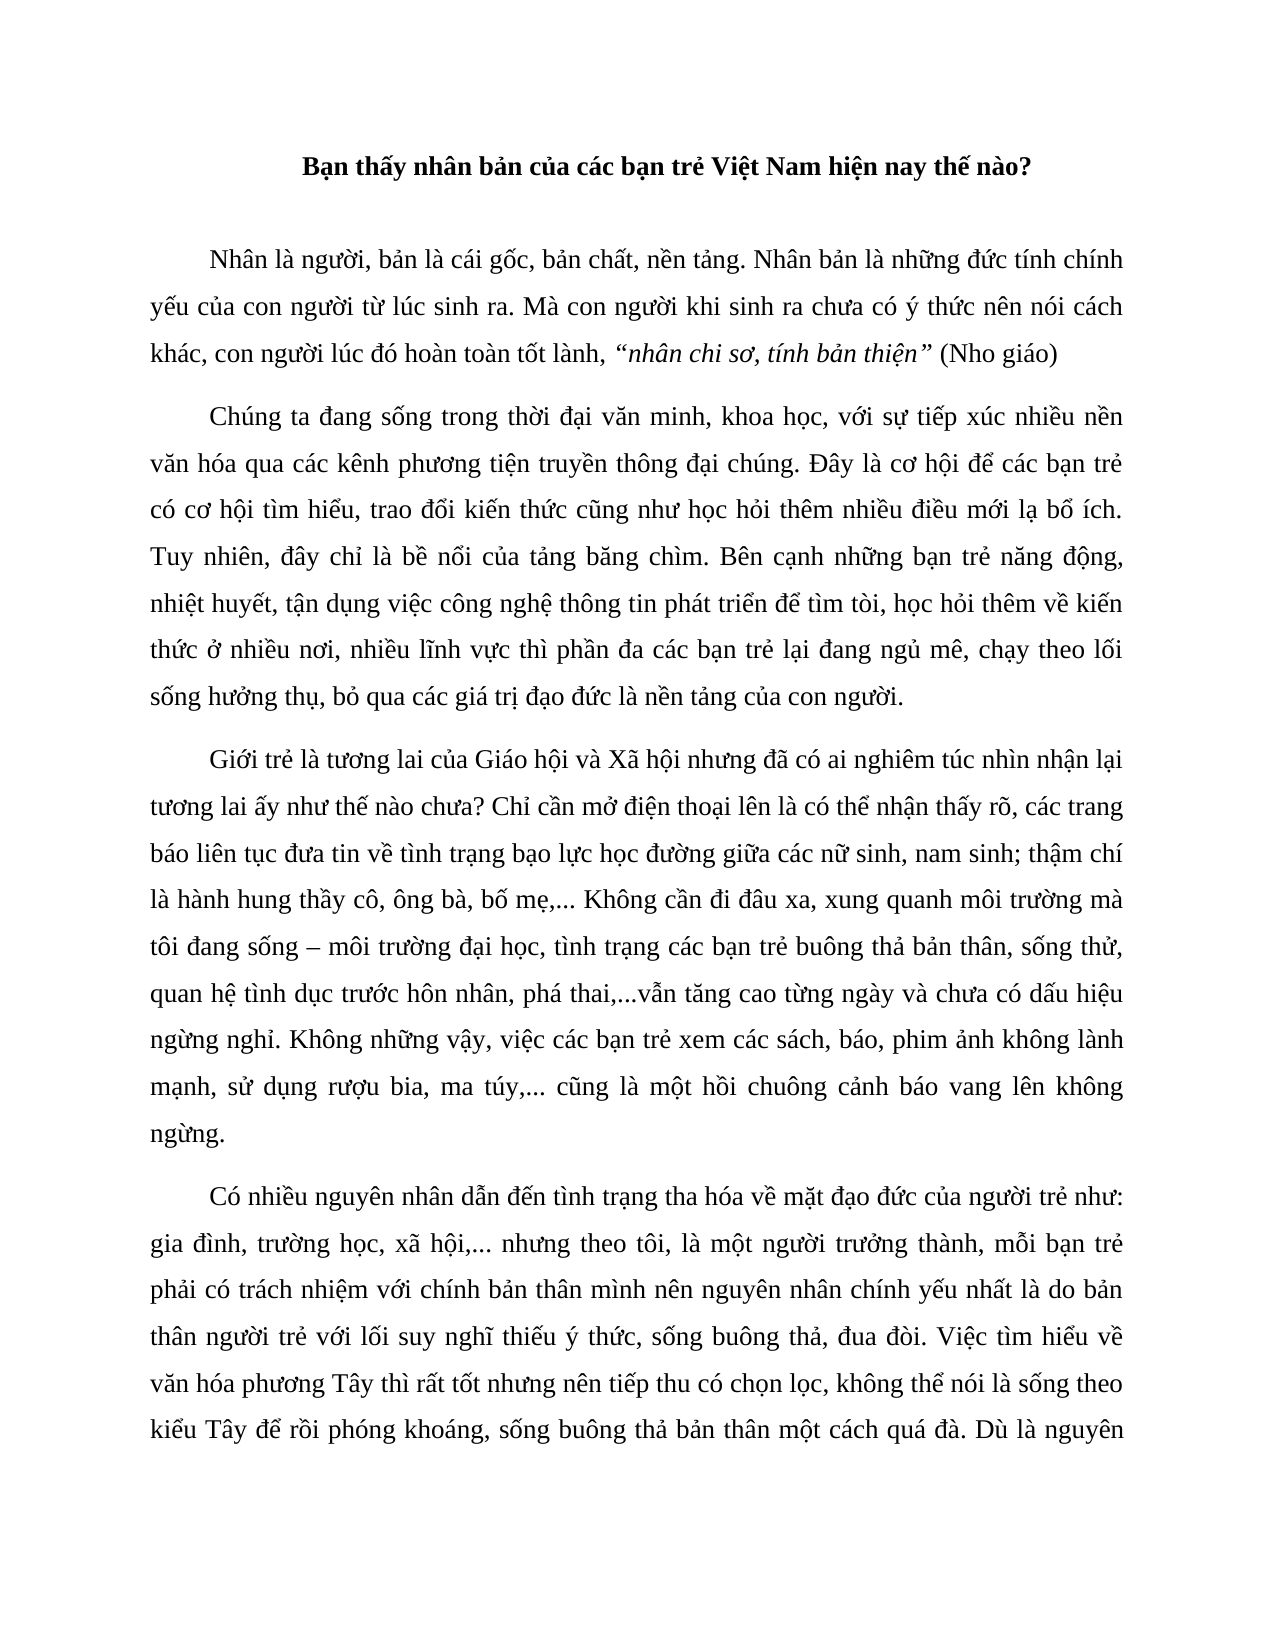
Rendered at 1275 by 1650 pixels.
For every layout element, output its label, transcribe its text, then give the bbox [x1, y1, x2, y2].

text Giới trẻ là tương lai của Giáo hội và Xã hội nhưng đã có ai nghiêm túc nhìn nhận lại tương lai ấy như thế nào chưa? Chỉ cần mở điện thoại lên là có thể nhận thấy rõ, các trang báo liên tục đưa tin về tình trạng bạo lực học đường giữa các nữ sinh, nam sinh; thậm chí là hành hung thầy cô, ông bà, bố mẹ,... Không cần đi đâu xa, xung quanh môi trường mà tôi đang sống – môi trường đại học, tình trạng các bạn trẻ buông thả bản thân, sống thử, quan hệ tình dục trước hôn nhân, phá thai,...vẫn tăng cao từng ngày và chưa có dấu hiệu ngừng nghỉ. Không những vậy, việc các bạn trẻ xem các sách, báo, phim ảnh không lành mạnh, sử dụng rượu bia, ma túy,... cũng là một hồi chuông cảnh báo vang lên không ngừng. [150, 743, 1125, 1148]
text Bạn thấy nhân bản của các bạn trẻ Việt Nam hiện nay thế nào? [150, 150, 1125, 181]
text Chúng ta đang sống trong thời đại văn minh, khoa học, với sự tiếp xúc nhiều nền văn hóa qua các kênh phương tiện truyền thông đại chúng. Đây là cơ hội để các bạn trẻ có cơ hội tìm hiểu, trao đổi kiến thức cũng như học hỏi thêm nhiều điều mới lạ bổ ích. Tuy nhiên, đây chỉ là bề nổi của tảng băng chìm. Bên cạnh những bạn trẻ năng động, nhiệt huyết, tận dụng việc công nghệ thông tin phát triển để tìm tòi, học hỏi thêm về kiến thức ở nhiều nơi, nhiều lĩnh vực thì phần đa các bạn trẻ lại đang ngủ mê, chạy theo lối sống hưởng thụ, bỏ qua các giá trị đạo đức là nền tảng của con người. [150, 400, 1125, 711]
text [150, 1180, 1125, 1444]
text Nhân là người, bản là cái gốc, bản chất, nền tảng. Nhân bản là những đức tính chính yếu của con người từ lúc sinh ra. Mà con người khi sinh ra chưa có ý thức nên nói cách khác, con người lúc đó hoàn toàn tốt lành, “nhân chi sơ, tính bản thiện” (Nho giáo) [150, 243, 1125, 368]
